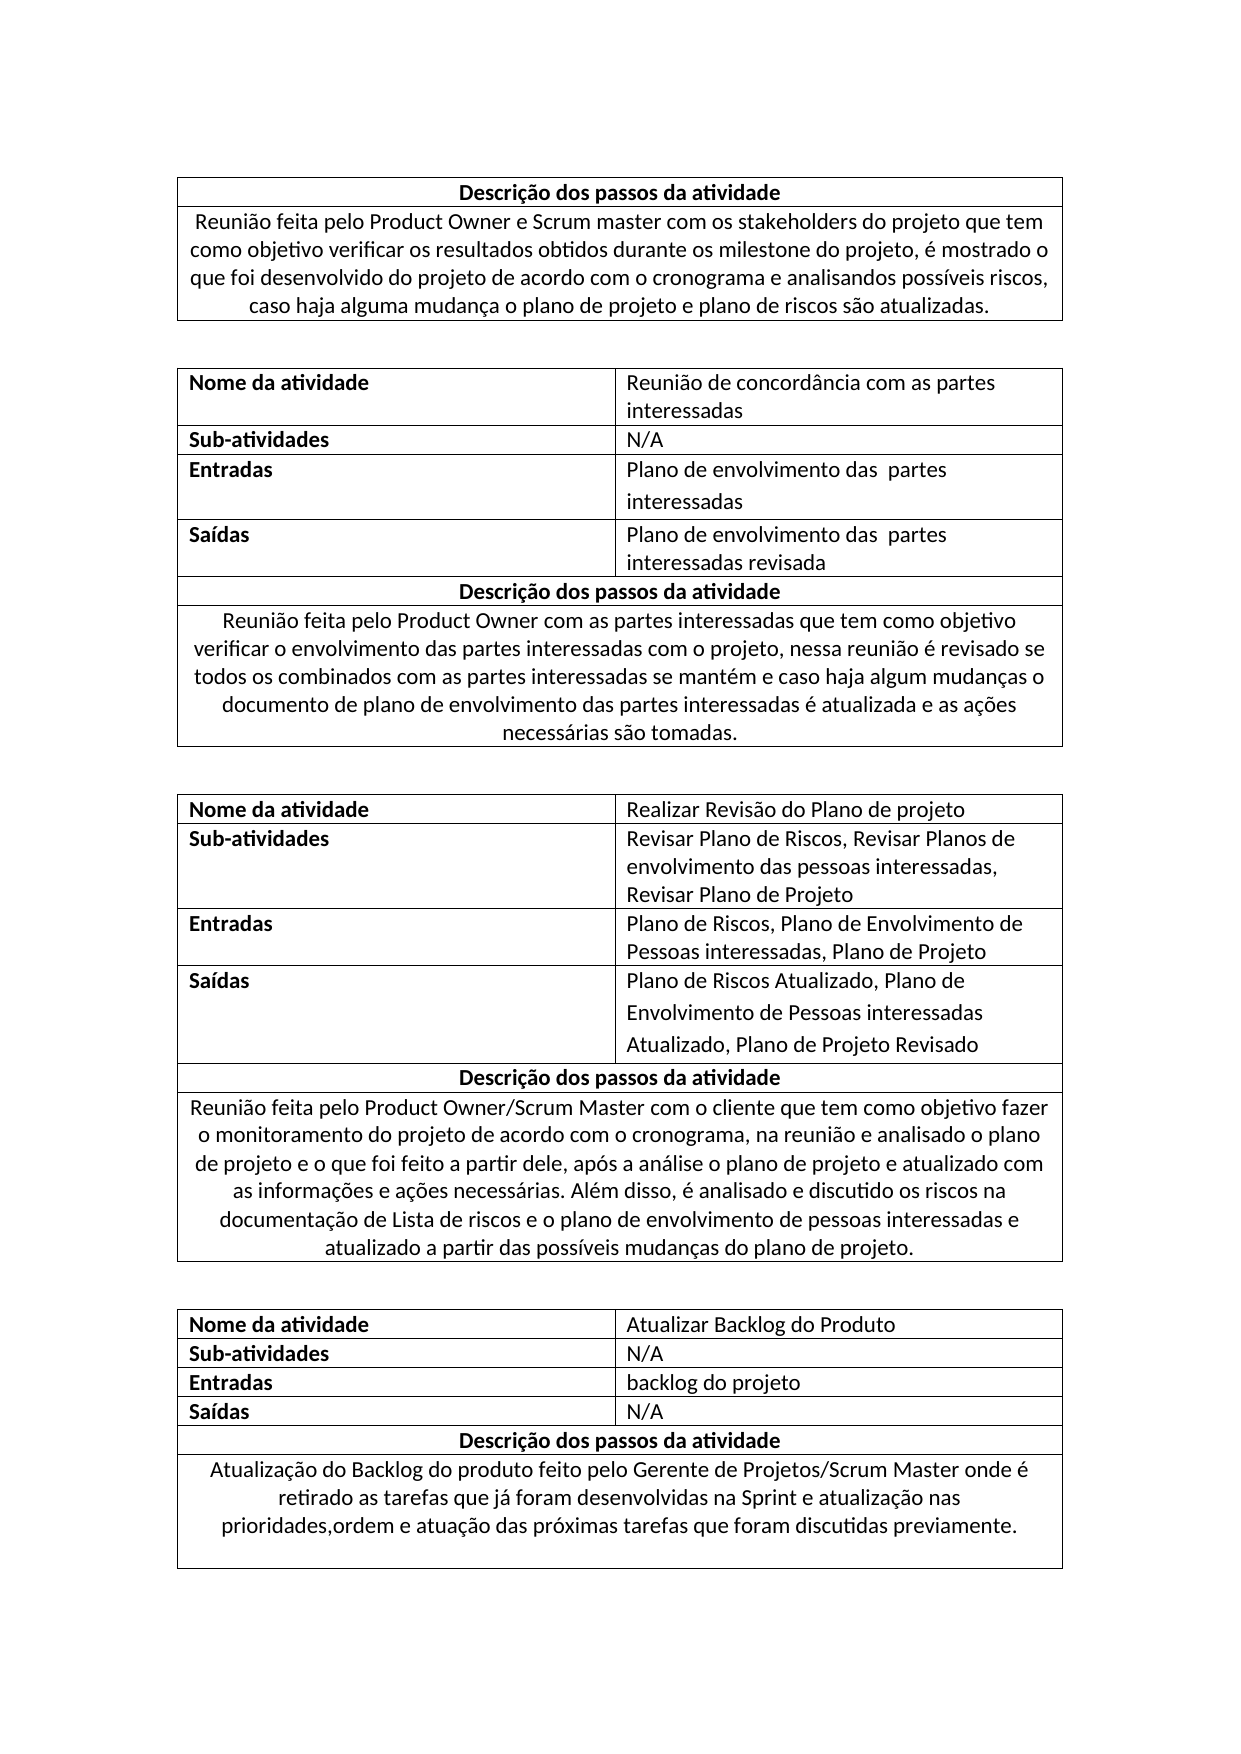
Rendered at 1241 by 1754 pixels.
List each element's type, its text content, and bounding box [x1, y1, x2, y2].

table_cell Reunião feita pelo Product Owner e Scrum master com os stakeholders do projeto que tem como objetivo verificar os resultados obtidos durante os milestone do projeto, é mostrado o que foi desenvolvido do projeto de acordo com o cronograma e analisandos possíveis riscos, caso haja alguma mudança o plano de projeto e plano de riscos são atualizadas. [178, 207, 1062, 319]
table_cell Saídas [178, 966, 615, 1062]
table_cell Plano de Riscos Atualizado, Plano de Envolvimento de Pessoas interessadas Atualizado, Plano de Projeto Revisado [616, 966, 1062, 1062]
table_header Nome da atividade [178, 795, 615, 823]
table_cell Plano de Riscos, Plano de Envolvimento de Pessoas interessadas, Plano de Projeto [616, 909, 1062, 965]
table_cell Reunião feita pelo Product Owner/Scrum Master com o cliente que tem como objetivo fazer o monitoramento do projeto de acordo com o cronograma, na reunião e analisado o plano de projeto e o que foi feito a partir dele, após a análise o plano de projeto e atualizado com as informações e ações necessárias. Além disso, é analisado e discutido os riscos na documentação de Lista de riscos e o plano de envolvimento de pessoas interessadas e atualizado a partir das possíveis mudanças do plano de projeto. [178, 1093, 1062, 1261]
table_cell Descrição dos passos da atividade [178, 1426, 1062, 1454]
table_cell Sub-atividades [178, 824, 615, 908]
table_cell N/A [616, 426, 1062, 454]
table_cell N/A [616, 1339, 1062, 1367]
table_cell Saídas [178, 520, 615, 576]
table_cell Saídas [178, 1397, 615, 1425]
table_cell Entradas [178, 909, 615, 965]
table_cell Reunião feita pelo Product Owner com as partes interessadas que tem como objetivo verificar o envolvimento das partes interessadas com o projeto, nessa reunião é revisado se todos os combinados com as partes interessadas se mantém e caso haja algum mudanças o documento de plano de envolvimento das partes interessadas é atualizada e as ações necessárias são tomadas. [178, 606, 1062, 746]
table_cell Descrição dos passos da atividade [178, 178, 1062, 206]
table_header Reunião de concordância com as partes interessadas [616, 369, 1062, 424]
table_header Realizar Revisão do Plano de projeto [616, 795, 1062, 823]
table_cell backlog do projeto [616, 1368, 1062, 1396]
table_cell Descrição dos passos da atividade [178, 577, 1062, 605]
table_cell Entradas [178, 1368, 615, 1396]
table_cell Sub-atividades [178, 1339, 615, 1367]
table_cell Descrição dos passos da atividade [178, 1064, 1062, 1092]
table_header Nome da atividade [178, 1310, 615, 1338]
table_cell Sub-atividades [178, 426, 615, 454]
table_cell Atualização do Backlog do produto feito pelo Gerente de Projetos/Scrum Master onde é retirado as tarefas que já foram desenvolvidas na Sprint e atualização nas prioridades,ordem e atuação das próximas tarefas que foram discutidas previamente. [178, 1455, 1062, 1567]
table_header Nome da atividade [178, 369, 615, 424]
table_cell Revisar Plano de Riscos, Revisar Planos de envolvimento das pessoas interessadas, Revisar Plano de Projeto [616, 824, 1062, 908]
table_cell N/A [616, 1397, 1062, 1425]
table_cell Entradas [178, 455, 615, 519]
table_cell Plano de envolvimento das partes interessadas [616, 455, 1062, 519]
table_header Atualizar Backlog do Produto [616, 1310, 1062, 1338]
table_cell Plano de envolvimento das partes interessadas revisada [616, 520, 1062, 576]
